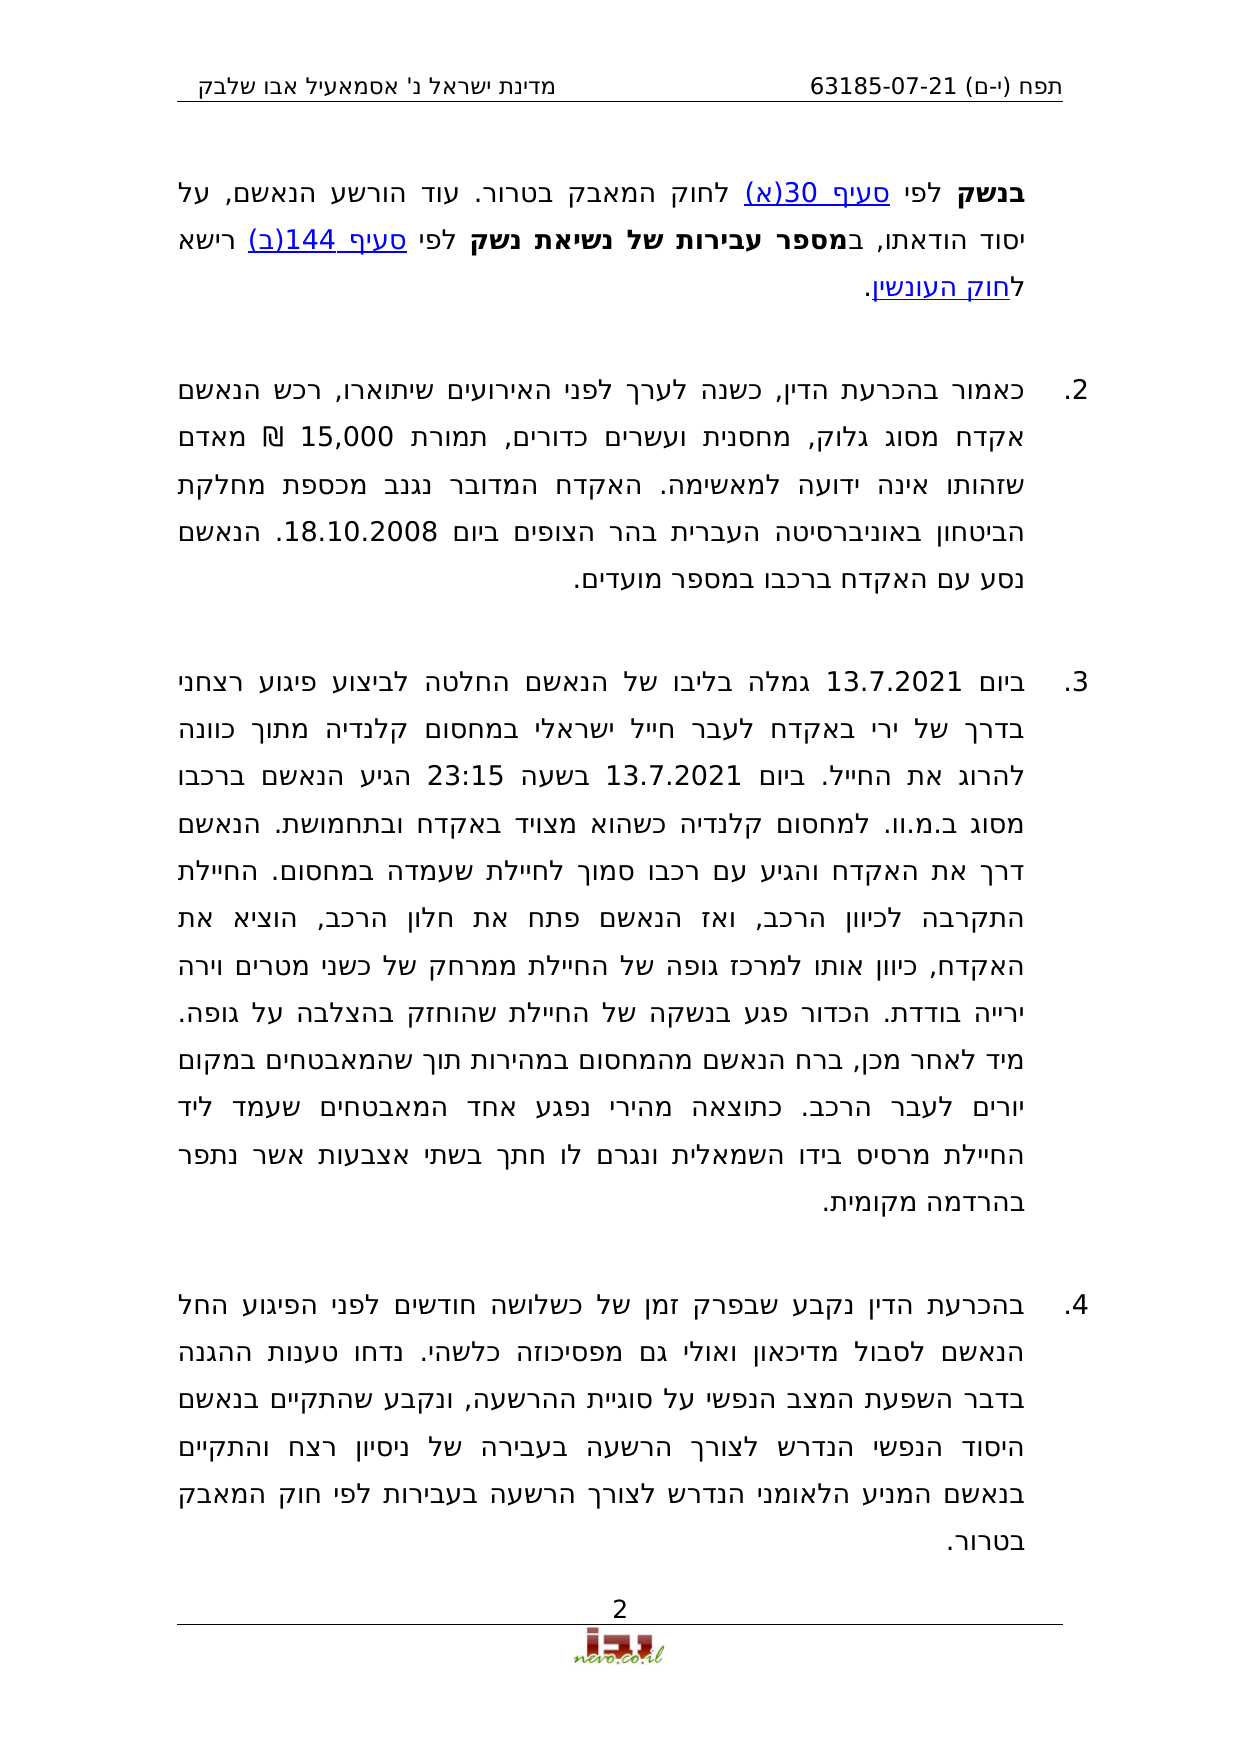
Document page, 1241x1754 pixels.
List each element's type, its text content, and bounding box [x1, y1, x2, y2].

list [177, 177, 1063, 303]
list ביום 13.7.2021 גמלה בליבו של הנאשם החלטה לביצוע פיגוע רצחני בדרך של ירי באקדח לעבר חייל ישראלי במחסום קלנדיה מתוך כוונה להרוג את החייל. ביום 13.7.2021 בשעה 23:15 הגיע הנאשם ברכבו מסוג ב.מ.וו. למחסום קלנדיה כשהוא מצויד באקדח ובתחמושת. הנאשם דרך את האקדח והגיע עם רכבו סמוך לחיילת שעמדה במחסום. החיילת התקרבה לכיוון הרכב, ואז הנאשם פתח את חלון הרכב, הוציא את האקדח, כיוון אותו למרכז גופה של החיילת ממרחק של כשני מטרים וירה ירייה בודדת. הכדור פגע בנשקה של החיילת שהוחזק בהצלבה על גופה. מיד לאחר מכן, ברח הנאשם מהמחסום במהירות תוך שהמאבטחים במקום יורים לעבר הרכב. כתוצאה מהירי נפגע אחד המאבטחים שעמד ליד החיילת מרסיס בידו השמאלית ונגרם לו חתך בשתי אצבעות אשר נתפר בהרדמה מקומית. [177, 666, 1063, 1218]
list כאמור בהכרעת הדין, כשנה לערך לפני האירועים שיתוארו, רכש הנאשם אקדח מסוג גלוק, מחסנית ועשרים כדורים, תמורת 15,000 ₪ מאדם שזהותו אינה ידועה למאשימה. האקדח המדובר נגנב מכספת מחלקת הביטחון באוניברסיטה העברית בהר הצופים ביום 18.10.2008. הנאשם נסע עם האקדח ברכבו במספר מועדים. [177, 374, 1063, 595]
picture [574, 1627, 666, 1665]
list בהכרעת הדין נקבע שבפרק זמן של כשלושה חודשים לפני הפיגוע החל הנאשם לסבול מדיכאון ואולי גם מפסיכוזה כלשהי. נדחו טענות ההגנה בדבר השפעת המצב הנפשי על סוגיית ההרשעה, ונקבע שהתקיים בנאשם היסוד הנפשי הנדרש לצורך הרשעה בעבירה של ניסיון רצח והתקיים בנאשם המניע הלאומני הנדרש לצורך הרשעה בעבירות לפי חוק המאבק בטרור. [177, 1289, 1063, 1557]
